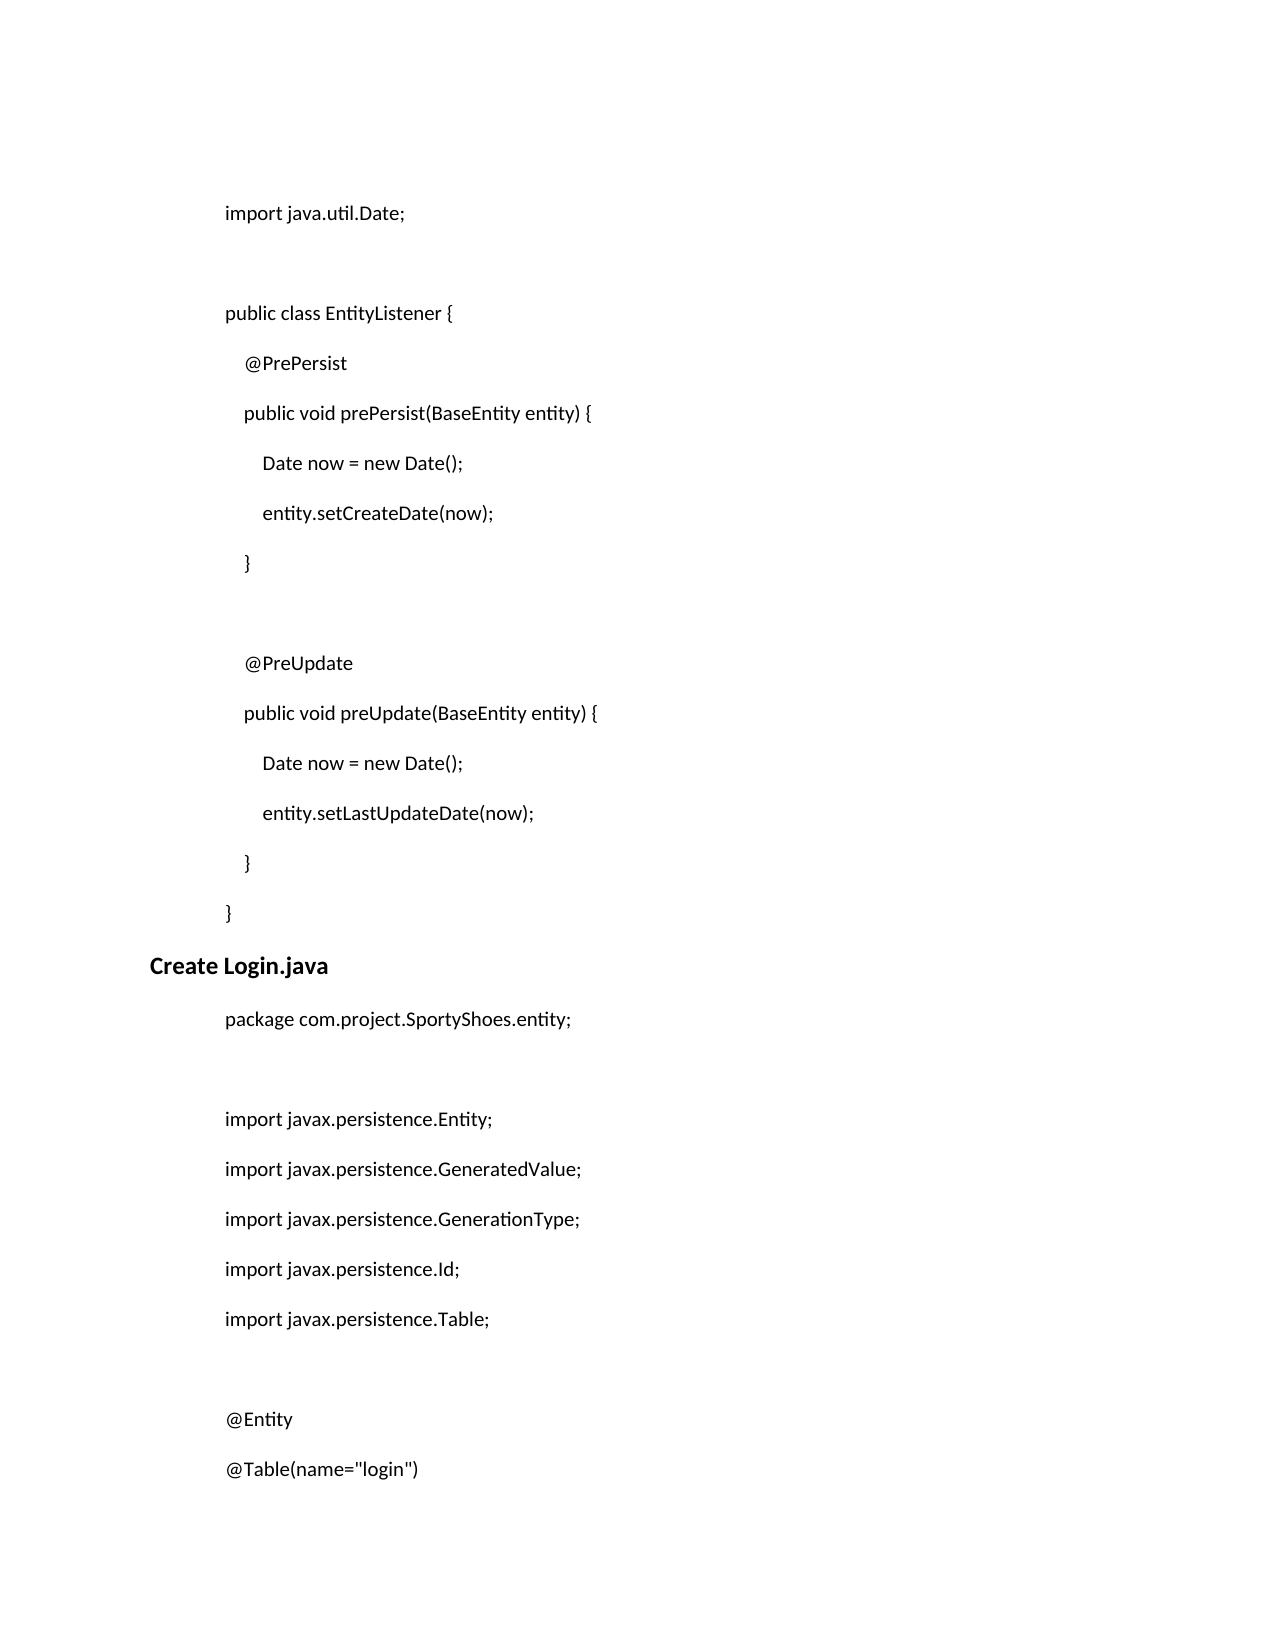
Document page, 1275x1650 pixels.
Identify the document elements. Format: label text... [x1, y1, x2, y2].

text @Entity [225, 1406, 1125, 1431]
text import javax.persistence.Id; [225, 1256, 1125, 1281]
text @PrePersist [225, 350, 1125, 375]
text } [225, 850, 1125, 875]
text entity.setCreateDate(now); [225, 500, 1125, 525]
text import javax.persistence.GeneratedValue; [225, 1156, 1125, 1181]
text import javax.persistence.Table; [225, 1306, 1125, 1331]
text entity.setLastUpdateDate(now); [225, 800, 1125, 825]
text Date now = new Date(); [225, 750, 1125, 775]
text import java.util.Date; [225, 200, 1125, 225]
text } [225, 550, 1125, 575]
text package com.project.SportyShoes.entity; [225, 1006, 1125, 1031]
text @Table(name="login") [225, 1456, 1125, 1481]
text Create Login.java [150, 950, 1125, 981]
text } [225, 900, 1125, 925]
text public void preUpdate(BaseEntity entity) { [225, 700, 1125, 725]
text import javax.persistence.Entity; [225, 1106, 1125, 1131]
text @PreUpdate [225, 650, 1125, 675]
text public class EntityListener { [225, 300, 1125, 325]
text import javax.persistence.GenerationType; [225, 1206, 1125, 1231]
text public void prePersist(BaseEntity entity) { [225, 400, 1125, 425]
text Date now = new Date(); [225, 450, 1125, 475]
